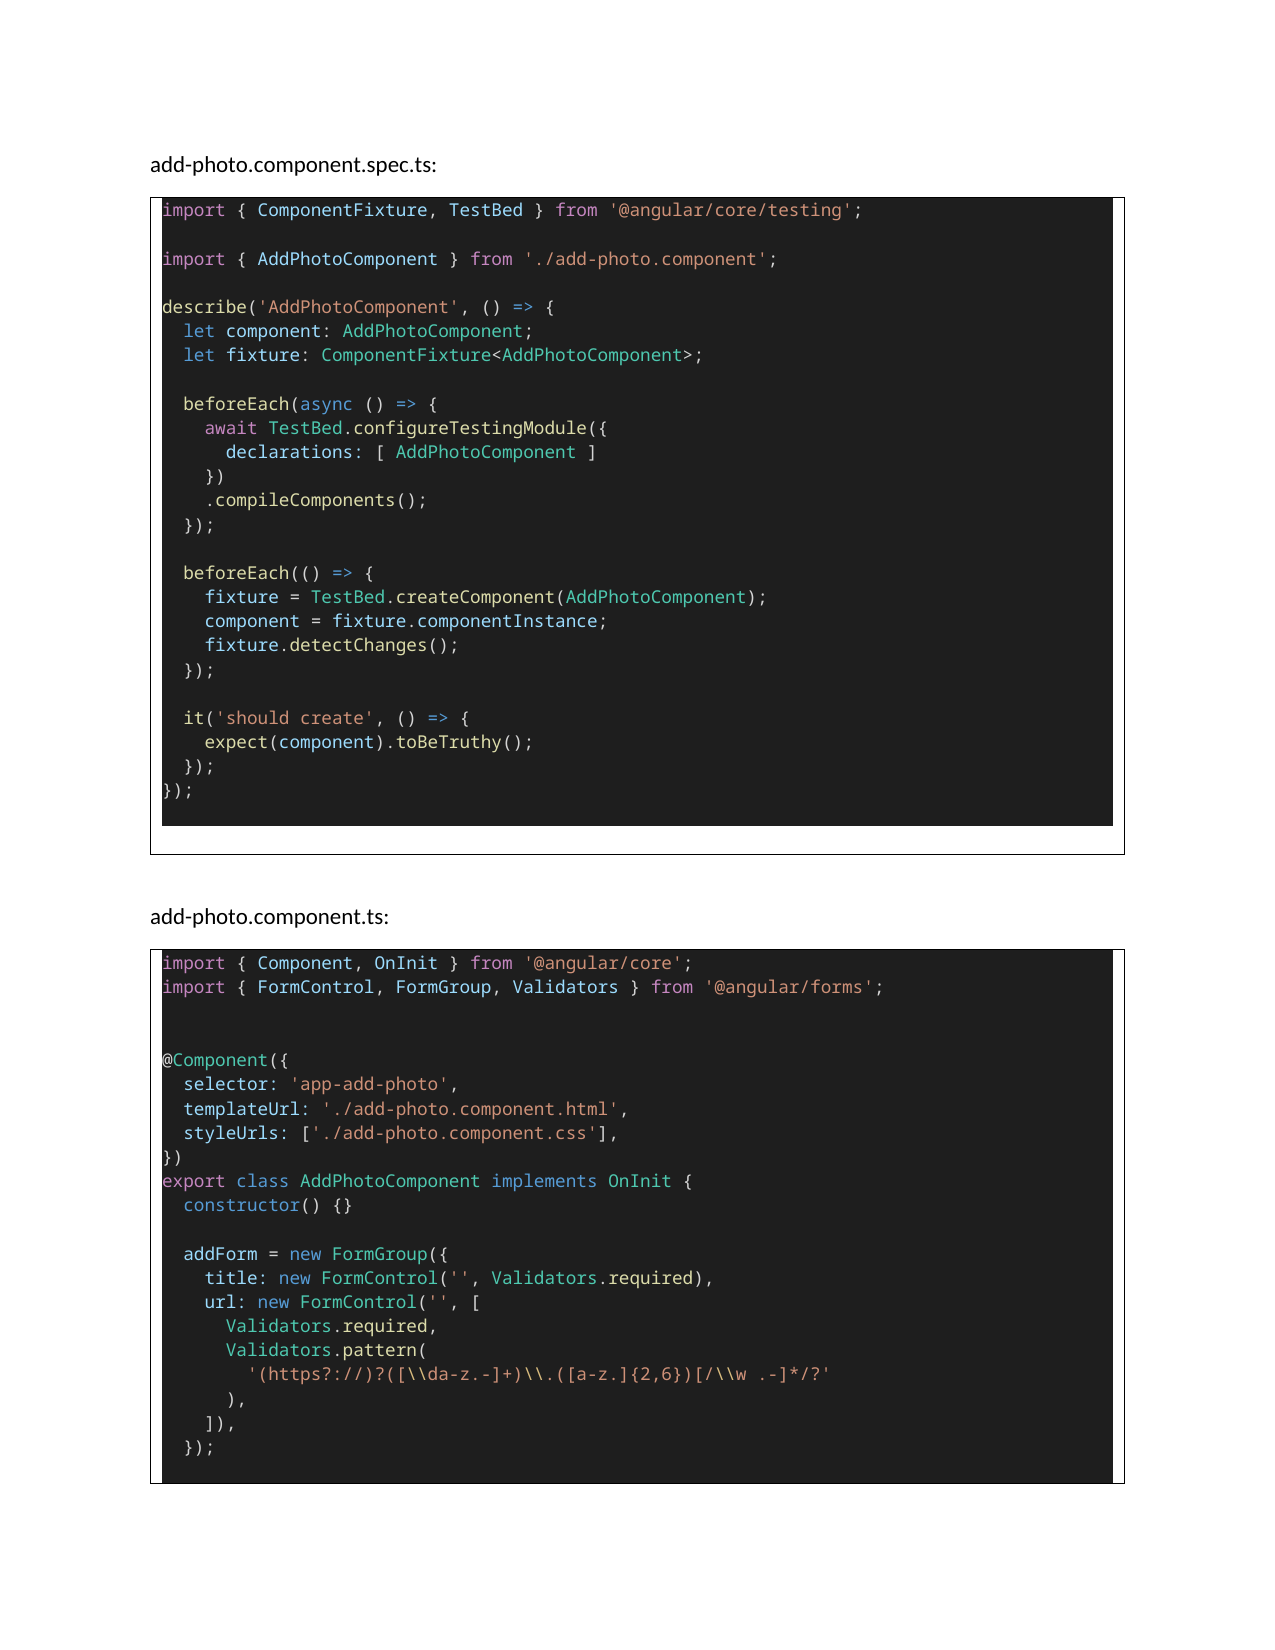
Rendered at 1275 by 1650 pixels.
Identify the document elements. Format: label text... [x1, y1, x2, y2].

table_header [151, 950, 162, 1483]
text add-photo.component.spec.ts: [150, 150, 1125, 178]
text add-photo.component.ts: [150, 902, 1125, 930]
table_header import { ComponentFixture, TestBed } from '@angular/core/testing'; import { AddPhotoComponent } from './add-photo.component'; describe('AddPhotoComponent', () => { let component: AddPhotoComponent; let fixture: ComponentFixture<AddPhotoComponent>; beforeEach(async () => { await TestBed.configureTestingModule({ declarations: [ AddPhotoComponent ] }) .compileComponents(); }); beforeEach(() => { fixture = TestBed.createComponent(AddPhotoComponent); component = fixture.componentInstance; fixture.detectChanges(); }); it('should create', () => { expect(component).toBeTruthy(); }); }); [151, 198, 1124, 854]
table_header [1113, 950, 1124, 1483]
